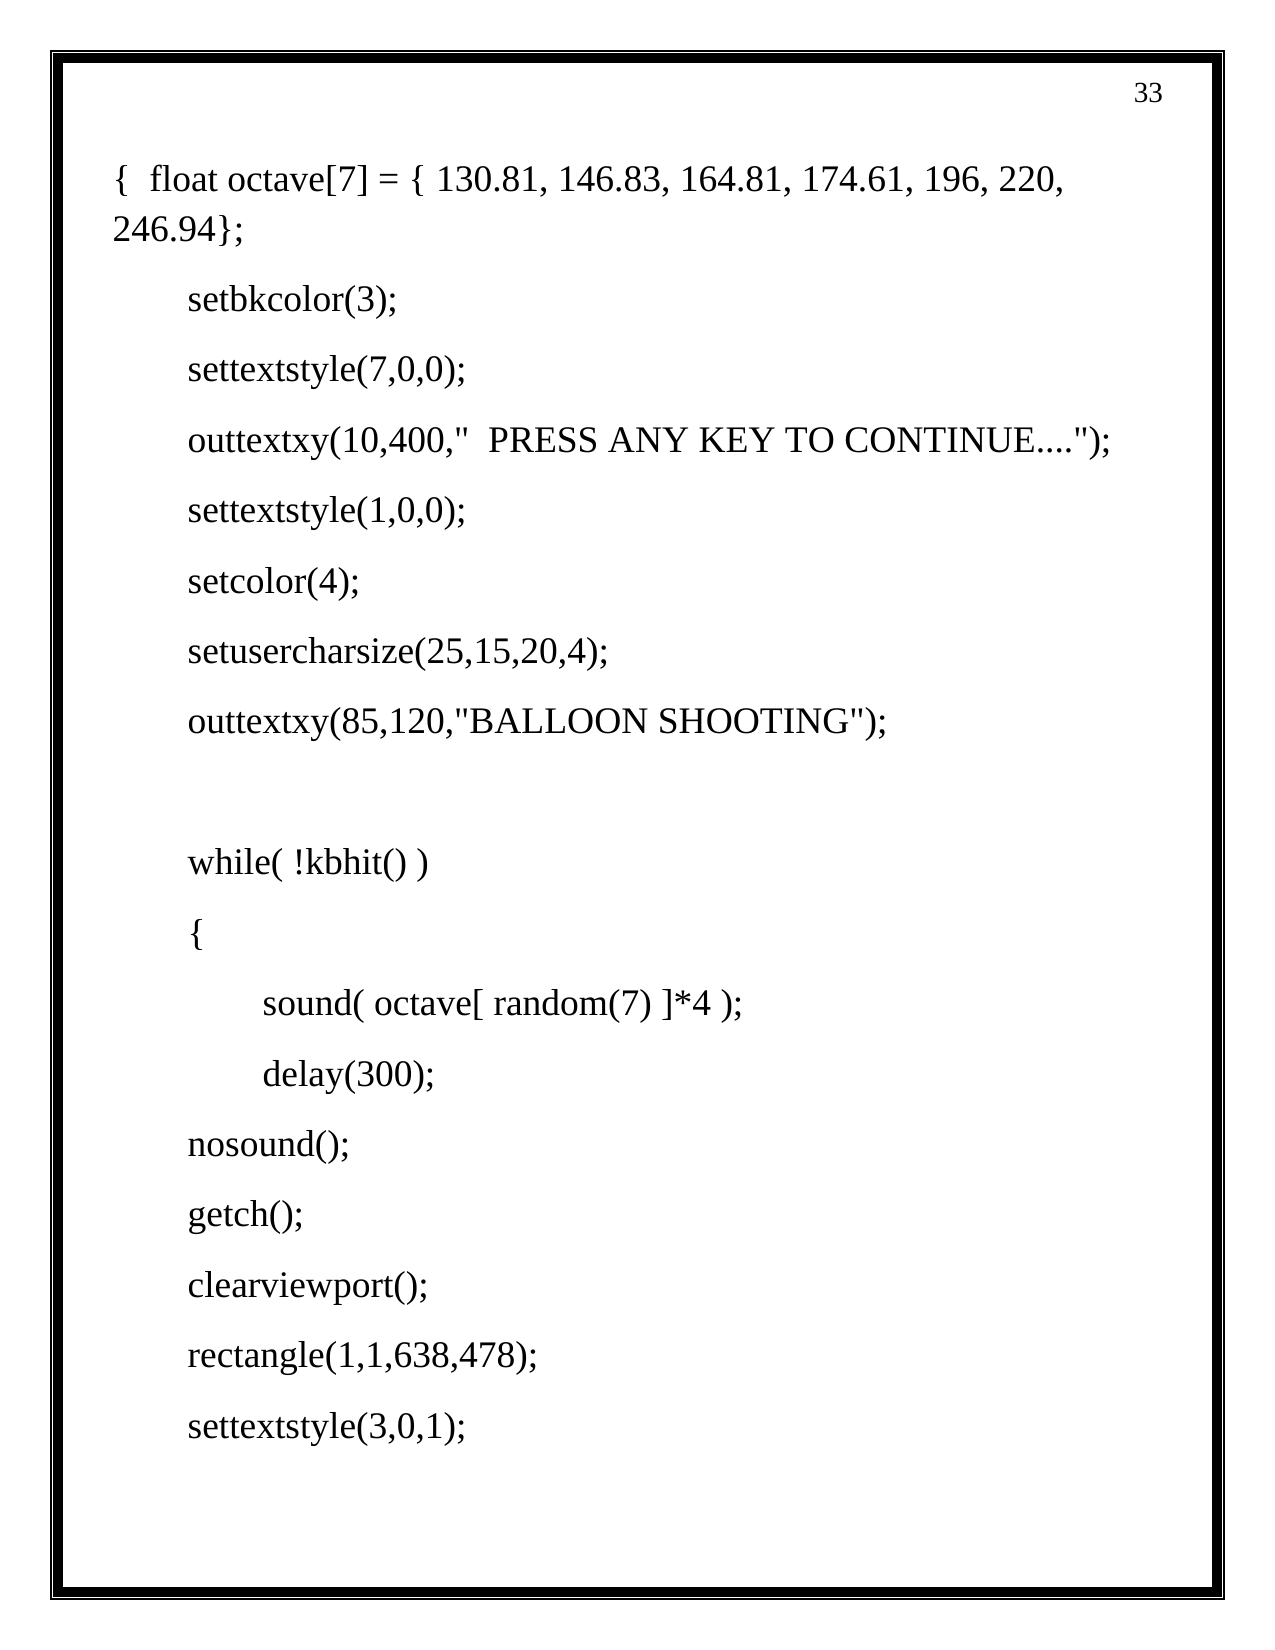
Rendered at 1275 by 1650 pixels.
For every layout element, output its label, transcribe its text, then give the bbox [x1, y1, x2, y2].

text settextstyle(7,0,0); [112, 347, 1162, 390]
text clearviewport(); [112, 1262, 1162, 1305]
text sound( octave[ random(7) ]*4 ); [112, 981, 1162, 1024]
text settextstyle(3,0,1); [112, 1403, 1162, 1446]
text outtextxy(85,120,"BALLOON SHOOTING"); [112, 699, 1162, 742]
text setcolor(4); [112, 558, 1162, 601]
text settextstyle(1,0,0); [112, 488, 1162, 531]
text { float octave[7] = { 130.81, 146.83, 164.81, 174.61, 196, 220, 246.94}; [112, 156, 1162, 249]
text getch(); [112, 1192, 1162, 1235]
text setbkcolor(3); [112, 276, 1162, 319]
text delay(300); [112, 1051, 1162, 1094]
text { [112, 910, 1162, 953]
text outtextxy(10,400," PRESS ANY KEY TO CONTINUE...."); [112, 417, 1162, 460]
text setusercharsize(25,15,20,4); [112, 628, 1162, 672]
text while( !kbhit() ) [112, 840, 1162, 883]
text nosound(); [112, 1121, 1162, 1164]
text rectangle(1,1,638,478); [112, 1333, 1162, 1376]
